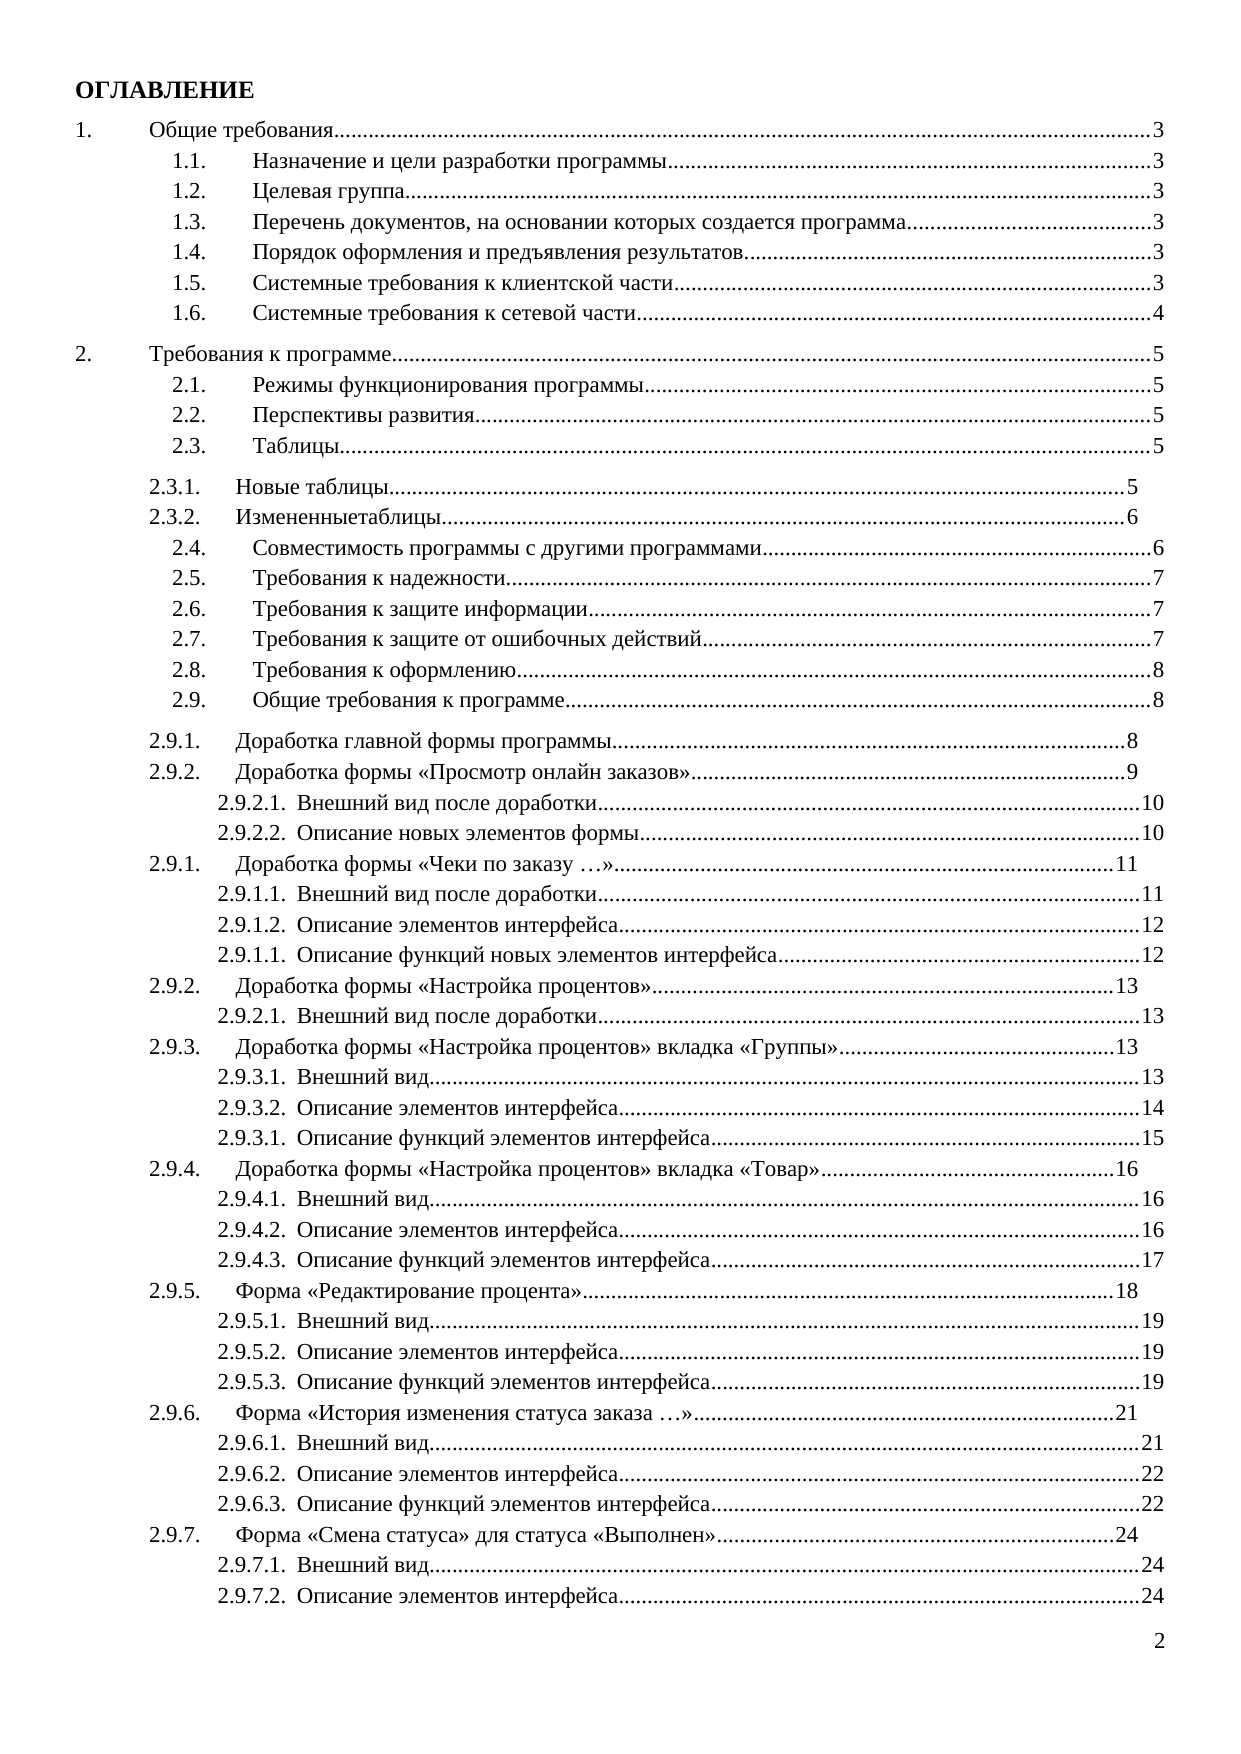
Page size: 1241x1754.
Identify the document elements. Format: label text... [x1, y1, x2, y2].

text 2.9.6.3. Описание функций элементов интерфейса 22 [143, 1491, 1165, 1517]
text 2.9.1.2. Описание элементов интерфейса 12 [143, 911, 1165, 937]
text 2.4. Совместимость программы с другими программами 6 [98, 534, 1165, 560]
text 2.9.1.1. Внешний вид после доработки 11 [143, 880, 1165, 906]
text 2. Требования к программе 5 [75, 340, 1165, 367]
text 1.1. Назначение и цели разработки программы 3 [98, 147, 1165, 173]
text 1.2. Целевая группа. 3 [98, 177, 1165, 204]
text 1.6. Системные требования к сетевой части 4 [98, 299, 1165, 326]
text 2.9.4.1. Внешний вид 16 [143, 1185, 1165, 1212]
text 1.3. Перечень документов, на основании которых создается программа 3 [98, 208, 1165, 234]
text 2.1. Режимы функционирования программы 5 [98, 371, 1165, 397]
text 2.2. Перспективы развития. 5 [98, 401, 1165, 428]
text 2.9.4.3. Описание функций элементов интерфейса 17 [143, 1246, 1165, 1273]
text 2.9.1. Доработка главной формы программы 8 [75, 727, 1138, 754]
text 2.9.6.2. Описание элементов интерфейса 22 [143, 1460, 1165, 1486]
text 2.9.6. Форма «История изменения статуса заказа …» 21 [75, 1399, 1138, 1425]
text 2.9.7. Форма «Смена статуса» для статуса «Выполнен» 24 [75, 1521, 1138, 1547]
text 2.9.4. Доработка формы «Настройка процентов» вкладка «Товар» 16 [75, 1155, 1138, 1181]
text ОГЛАВЛЕНИЕ [75, 75, 1165, 104]
text 2.9.2.1. Внешний вид после доработки 10 [143, 788, 1165, 815]
text 2.9.3. Доработка формы «Настройка процентов» вкладка «Группы» 13 [75, 1033, 1138, 1059]
text 2.9.2.1. Внешний вид после доработки 13 [143, 1002, 1165, 1028]
text 2.9.3.1. Внешний вид 13 [143, 1063, 1165, 1089]
text 2.9.1. Доработка формы «Чеки по заказу …» 11 [75, 849, 1138, 876]
text 2.3. Таблицы 5 [98, 432, 1165, 458]
text 2.5. Требования к надежности. 7 [98, 564, 1165, 591]
text 2.6. Требования к защите информации 7 [98, 595, 1165, 621]
text 2.9.6.1. Внешний вид 21 [143, 1429, 1165, 1456]
text 2.9.1.1. Описание функций новых элементов интерфейса 12 [143, 941, 1165, 967]
text 2.9.5. Форма «Редактирование процента» 18 [75, 1277, 1138, 1303]
text 1.4. Порядок оформления и предъявления результатов. 3 [98, 238, 1165, 265]
text 2.9.3.2. Описание элементов интерфейса 14 [143, 1094, 1165, 1120]
text 2.9.5.1. Внешний вид 19 [143, 1307, 1165, 1334]
text 1.5. Системные требования к клиентской части 3 [98, 269, 1165, 295]
text 2.9.2. Доработка формы «Настройка процентов» 13 [75, 972, 1138, 998]
text 2.9.5.3. Описание функций элементов интерфейса 19 [143, 1368, 1165, 1395]
text 2.9.2.2. Описание новых элементов формы 10 [143, 819, 1165, 845]
text 2.8. Требования к оформлению 8 [98, 656, 1165, 682]
text 2.3.2. Измененныетаблицы 6 [75, 503, 1138, 530]
text 2.7. Требования к защите от ошибочных действий 7 [98, 626, 1165, 652]
text 2.3.1. Новые таблицы 5 [75, 473, 1138, 499]
text 2.9.7.2. Описание элементов интерфейса 24 [143, 1582, 1165, 1608]
text 2.9.5.2. Описание элементов интерфейса 19 [143, 1338, 1165, 1364]
text 1. Общие требования 3 [75, 116, 1165, 143]
text 2.9.2. Доработка формы «Просмотр онлайн заказов» 9 [75, 758, 1138, 784]
text 2.9.4.2. Описание элементов интерфейса 16 [143, 1216, 1165, 1242]
text 2.9. Общие требования к программе 8 [98, 687, 1165, 713]
text 2.9.7.1. Внешний вид 24 [143, 1552, 1165, 1578]
text 2.9.3.1. Описание функций элементов интерфейса 15 [143, 1124, 1165, 1151]
